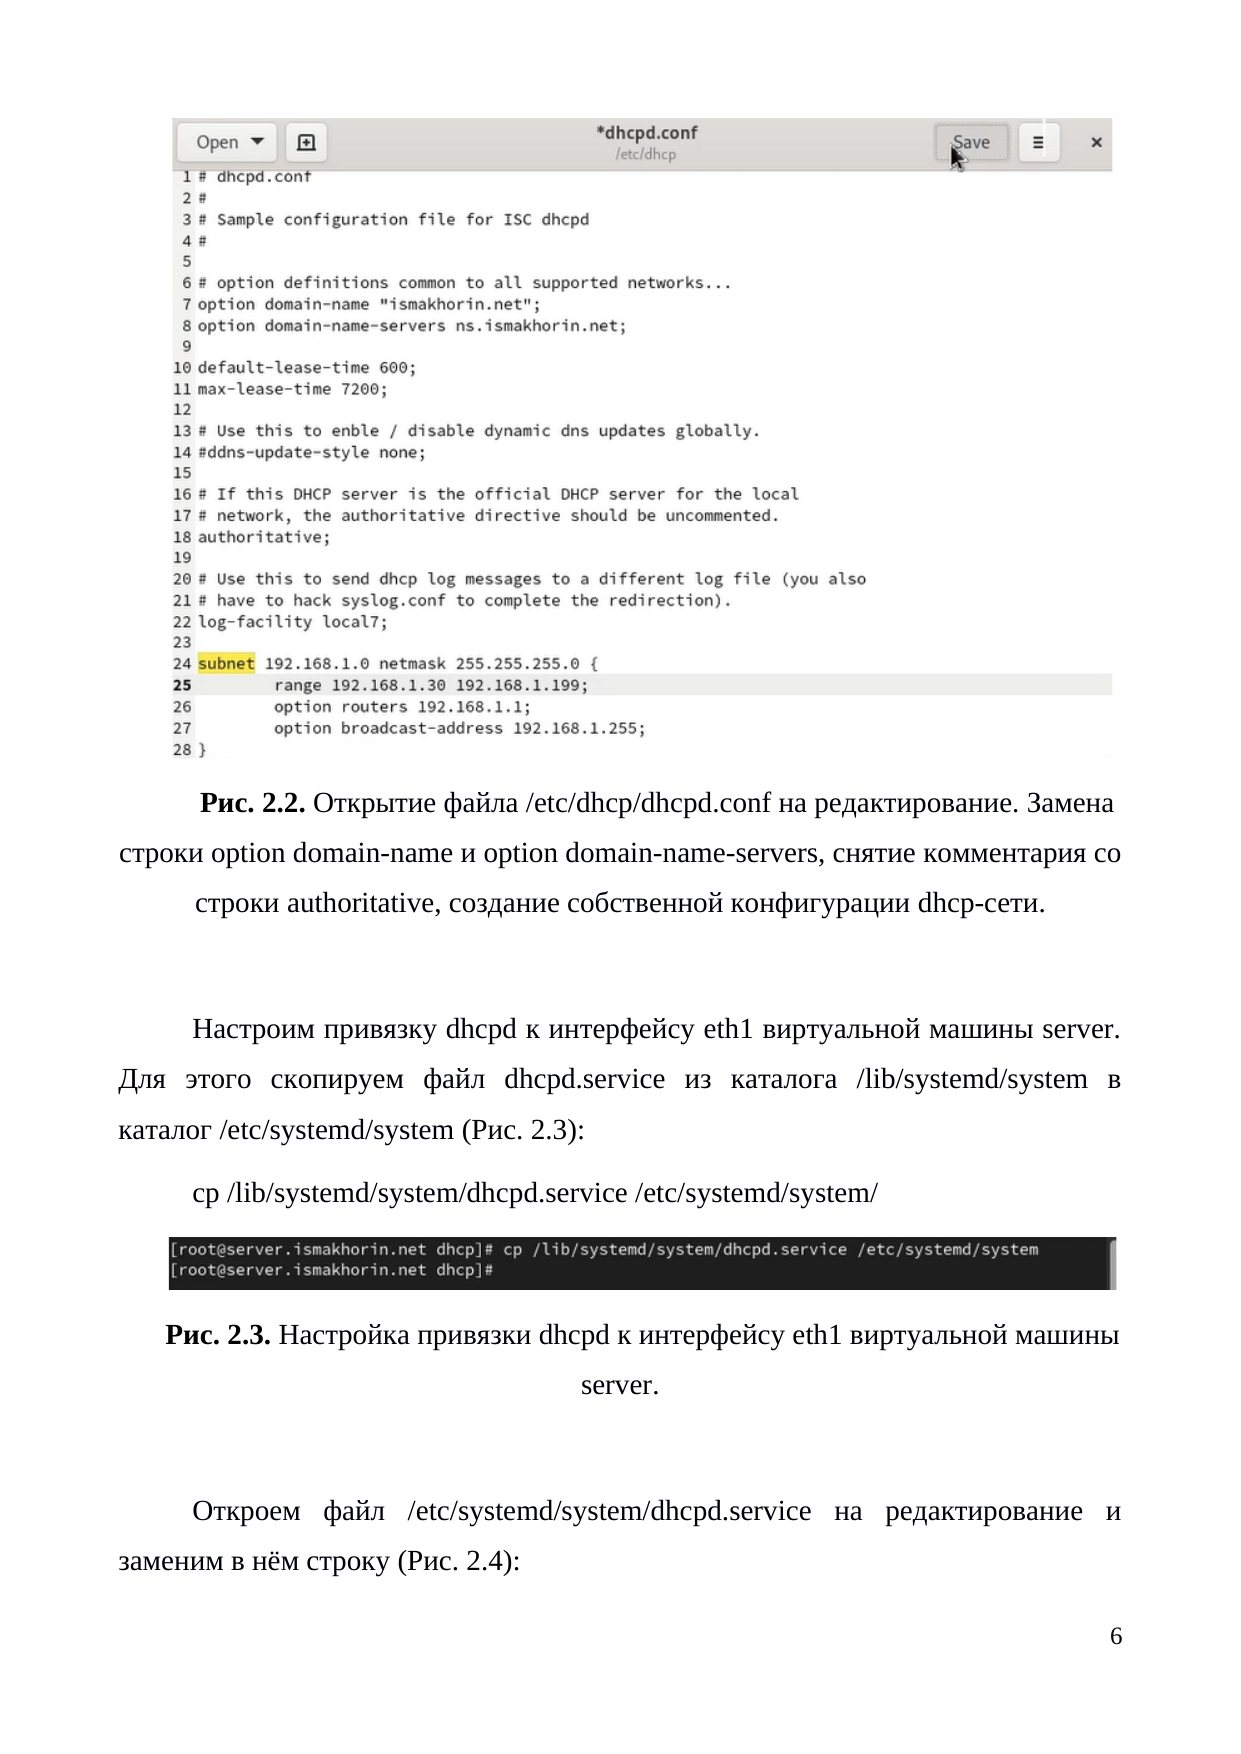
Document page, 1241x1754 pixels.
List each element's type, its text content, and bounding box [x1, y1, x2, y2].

text cp /lib/systemd/system/dhcpd.service /etc/systemd/system/ [118, 1175, 1122, 1208]
text Откроем файл /etc/systemd/system/dhcpd.service на редактирование и заменим в нём строку (Рис. 2.4): [118, 1493, 1122, 1577]
picture [172, 118, 1113, 759]
text Настроим привязку dhcpd к интерфейсу eth1 виртуальной машины server. Для этого скопируем файл dhcpd.service из каталога /lib/systemd/system в каталог /etc/systemd/system (Рис. 2.3): [118, 1011, 1122, 1145]
picture [168, 1237, 1117, 1290]
text Рис. 2.2. Открытие файла /etc/dhcp/dhcpd.conf на редактирование. Замена строки option domain-name и option domain-name-servers, снятие комментария со строки authoritative, создание собственной конфигурации dhcp-сети. [118, 785, 1122, 919]
text Рис. 2.3. Настройка привязки dhcpd к интерфейсу eth1 виртуальной машины server. [118, 1317, 1122, 1401]
